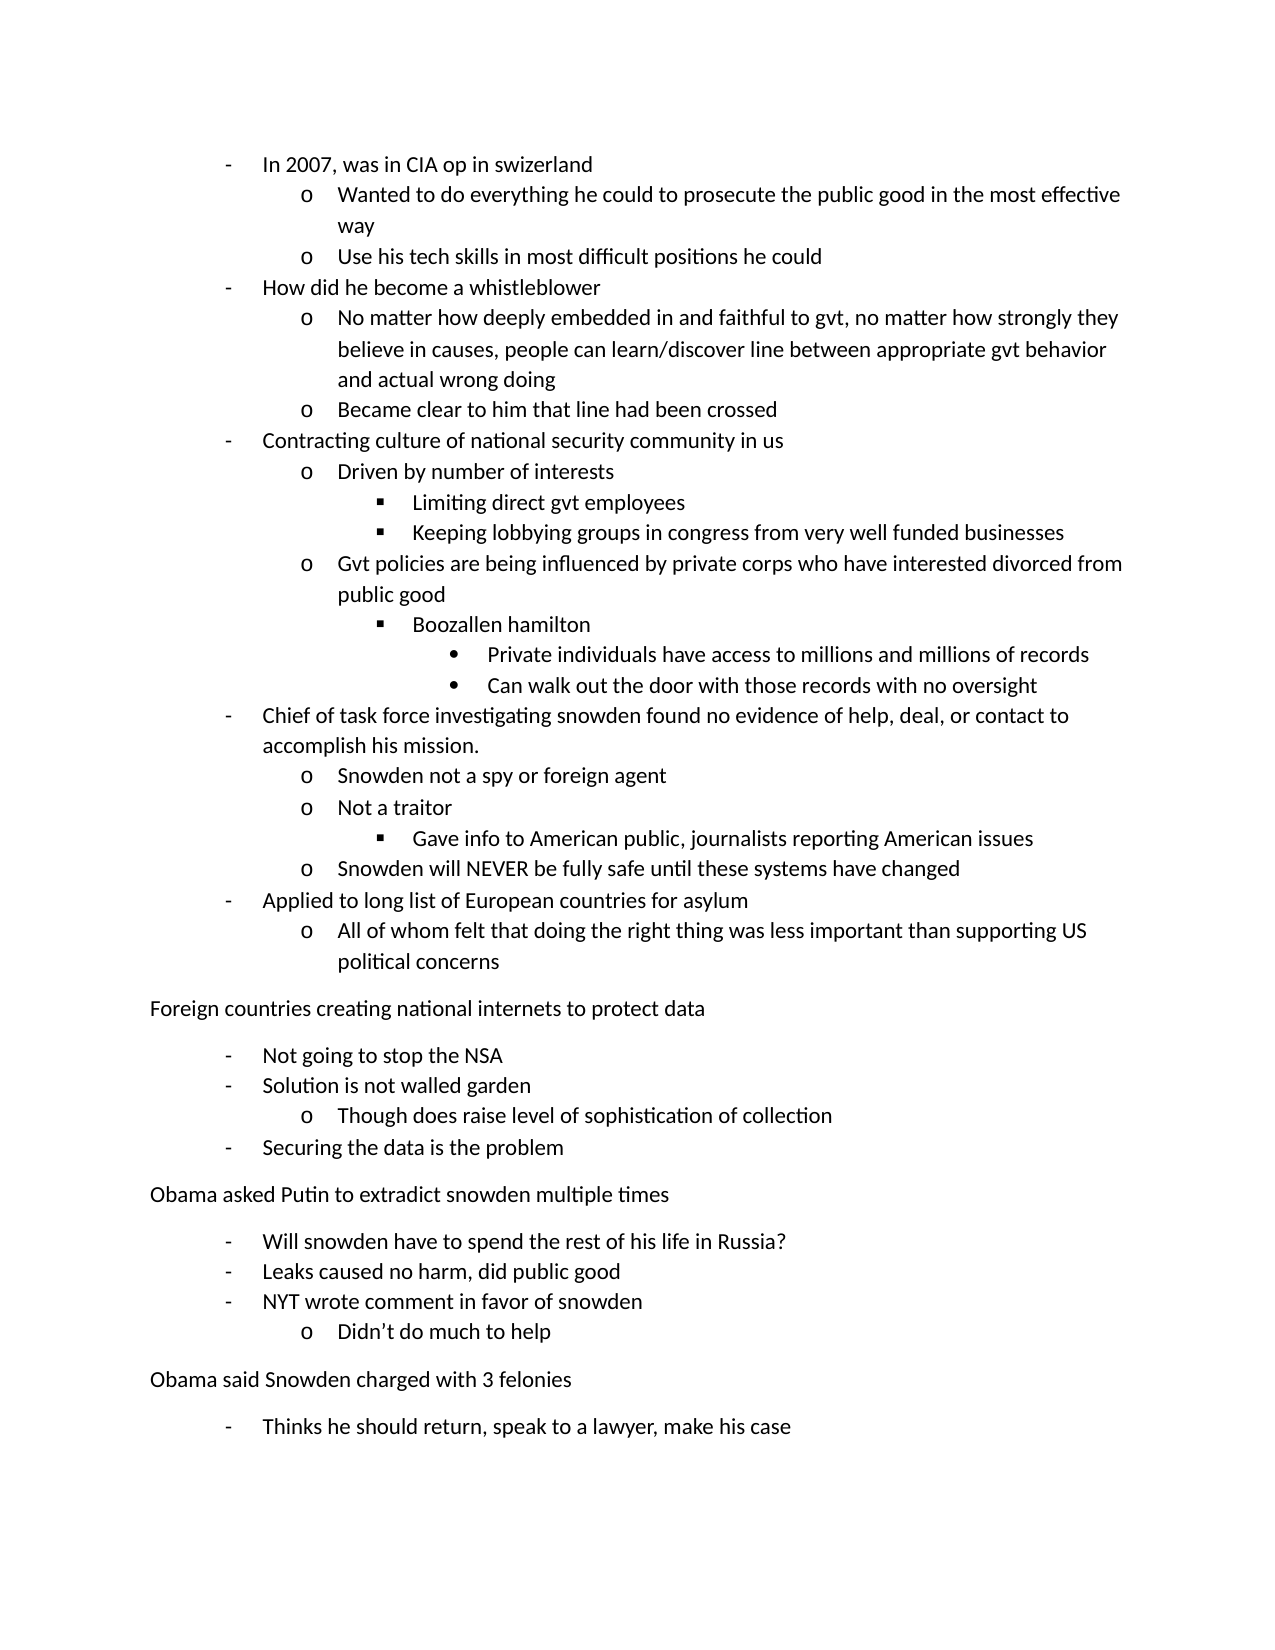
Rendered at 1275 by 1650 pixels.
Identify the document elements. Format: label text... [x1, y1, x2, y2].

list Thinks he should return, speak to a lawyer, make his case [225, 1412, 1125, 1441]
list Gave info to American public, journalists reporting American issues [375, 824, 1125, 852]
list All of whom felt that doing the right thing was less important than supporting US political concerns [300, 916, 1125, 976]
list Keeping lobbying groups in congress from very well funded businesses [375, 518, 1125, 547]
list Private individuals have access to millions and millions of records [450, 641, 1125, 668]
list Boozallen hamilton [375, 610, 1125, 638]
list NYT wrote comment in favor of snowden [225, 1287, 1125, 1315]
list Gvt policies are being influenced by private corps who have interested divorced from public good [300, 549, 1125, 608]
list Became clear to him that line had been crossed [300, 395, 1125, 424]
list Use his tech skills in most difficult positions he could [300, 242, 1125, 271]
list Driven by number of interests [300, 457, 1125, 486]
list Limiting direct gvt employees [375, 488, 1125, 516]
list Snowden will NEVER be fully safe until these systems have changed [300, 854, 1125, 884]
list Wanted to do everything he could to prosecute the public good in the most effective way [300, 180, 1125, 239]
list In 2007, was in CIA op in swizerland [225, 150, 1125, 178]
list Not a traitor [300, 793, 1125, 822]
list Though does raise level of sophistication of collection [300, 1102, 1125, 1131]
list Contracting culture of national security community in us [225, 427, 1125, 455]
text Obama asked Putin to extradict snowden multiple times [150, 1180, 1125, 1208]
list How did he become a whistleblower [225, 273, 1125, 301]
list Not going to stop the NSA [225, 1041, 1125, 1069]
list Snowden not a spy or foreign agent [300, 761, 1125, 791]
list Didn’t do much to help [300, 1317, 1125, 1347]
text Foreign countries creating national internets to protect data [150, 994, 1125, 1022]
list Applied to long list of European countries for asylum [225, 886, 1125, 914]
list Securing the data is the problem [225, 1133, 1125, 1161]
text Obama said Snowden charged with 3 felonies [150, 1366, 1125, 1394]
list Solution is not walled garden [225, 1071, 1125, 1099]
list Leaks caused no harm, did public good [225, 1257, 1125, 1285]
list Can walk out the door with those records with no oversight [450, 671, 1125, 699]
list Chief of task force investigating snowden found no evidence of help, deal, or contact to accomplish his mission. [225, 701, 1125, 759]
list No matter how deeply embedded in and faithful to gvt, no matter how strongly they believe in causes, people can learn/discover line between appropriate gvt behavior and actual wrong doing [300, 303, 1125, 393]
list Will snowden have to spend the rest of his life in Russia? [225, 1227, 1125, 1255]
